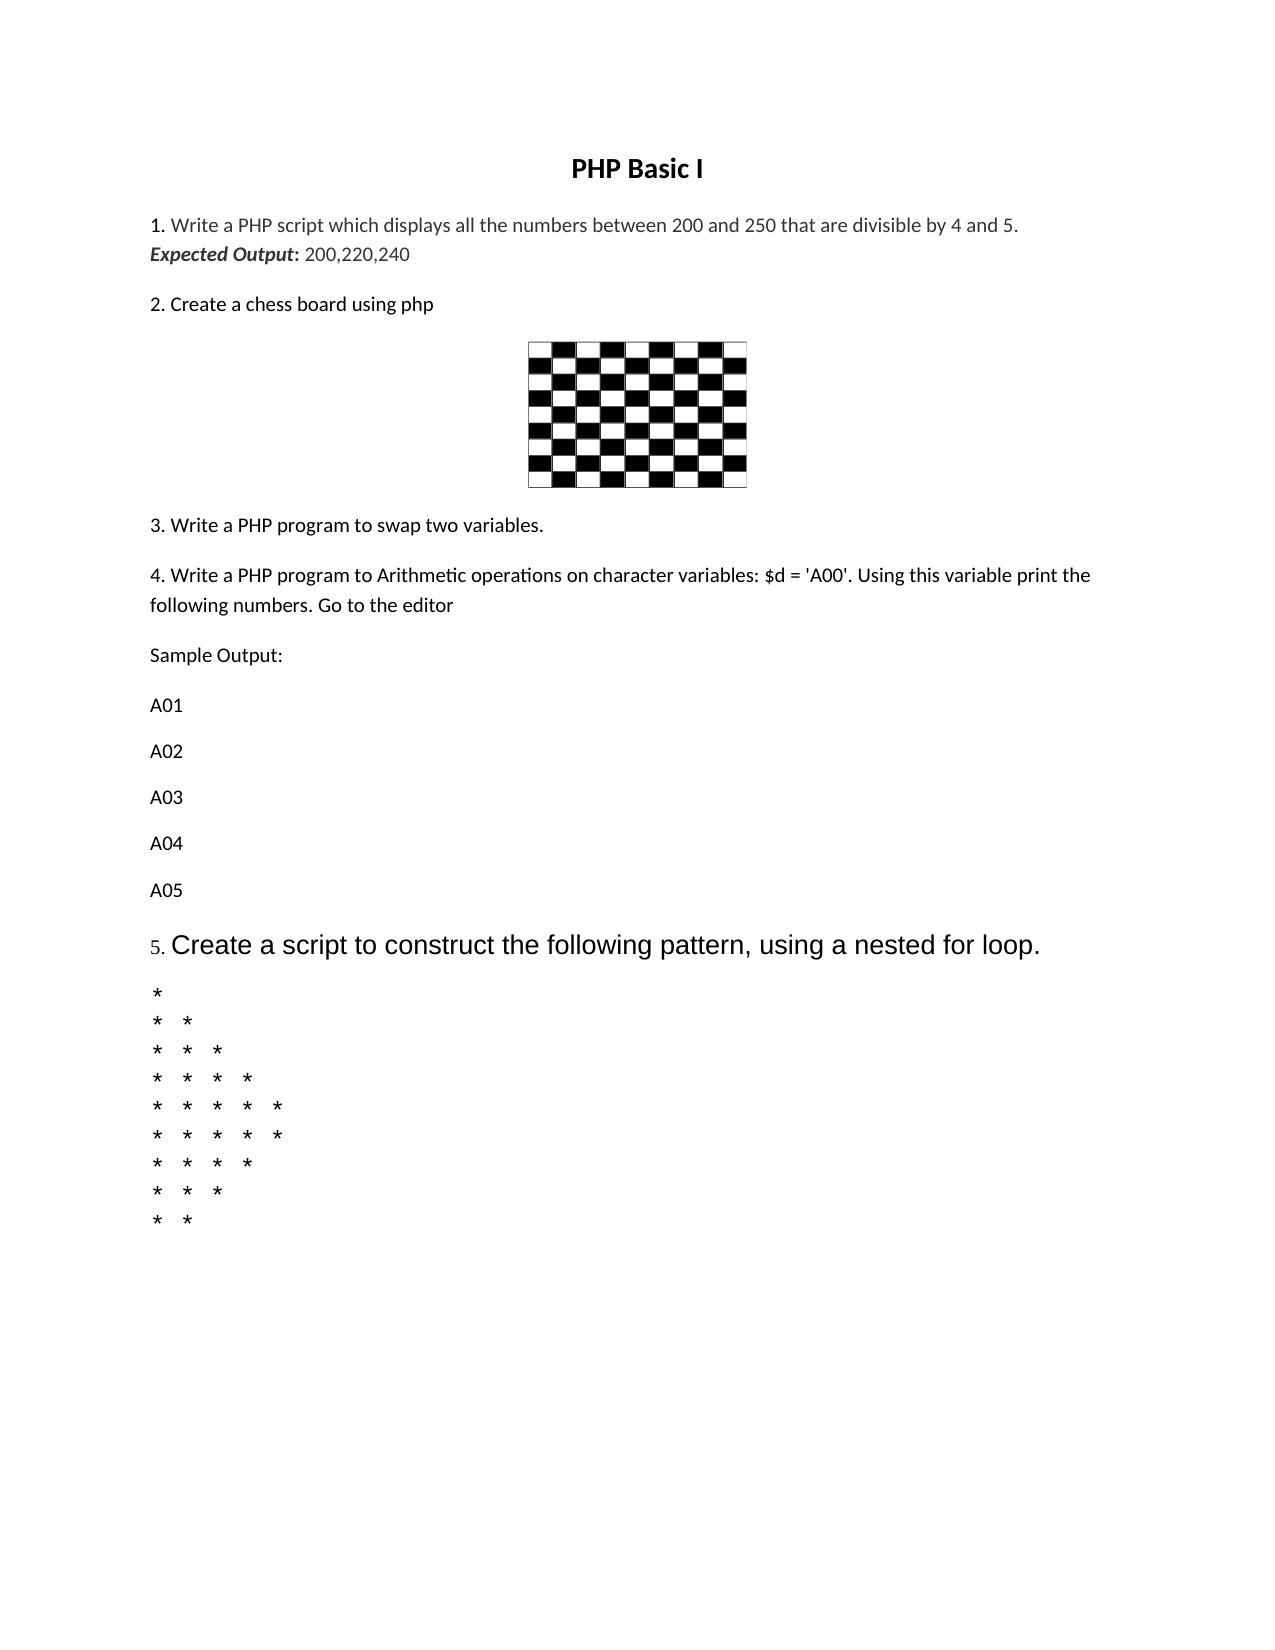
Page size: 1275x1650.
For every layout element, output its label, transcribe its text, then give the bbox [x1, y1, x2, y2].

text A05 [150, 877, 1125, 902]
text 1. Write a PHP script which displays all the numbers between 200 and 250 that are divisible by 4 and 5. Expected Output: 200,220,240 [150, 212, 1125, 266]
picture [528, 341, 747, 488]
text * * * * * * * * * * * * * * * * * * * * * * * * * * * * * [150, 986, 1125, 1241]
text A03 [150, 784, 1125, 810]
text Sample Output: [150, 642, 1125, 667]
text A02 [150, 738, 1125, 763]
text 5. Create a script to construct the following pattern, using a nested for loop. [150, 923, 1125, 961]
text A01 [150, 692, 1125, 717]
text 4. Write a PHP program to Arithmetic operations on character variables: $d = 'A00'. Using this variable print the following numbers. Go to the editor [150, 563, 1125, 617]
text 3. Write a PHP program to swap two variables. [150, 513, 1125, 538]
text A04 [150, 831, 1125, 856]
text PHP Basic I [150, 150, 1125, 186]
text 2. Create a chess board using php [150, 291, 1125, 316]
